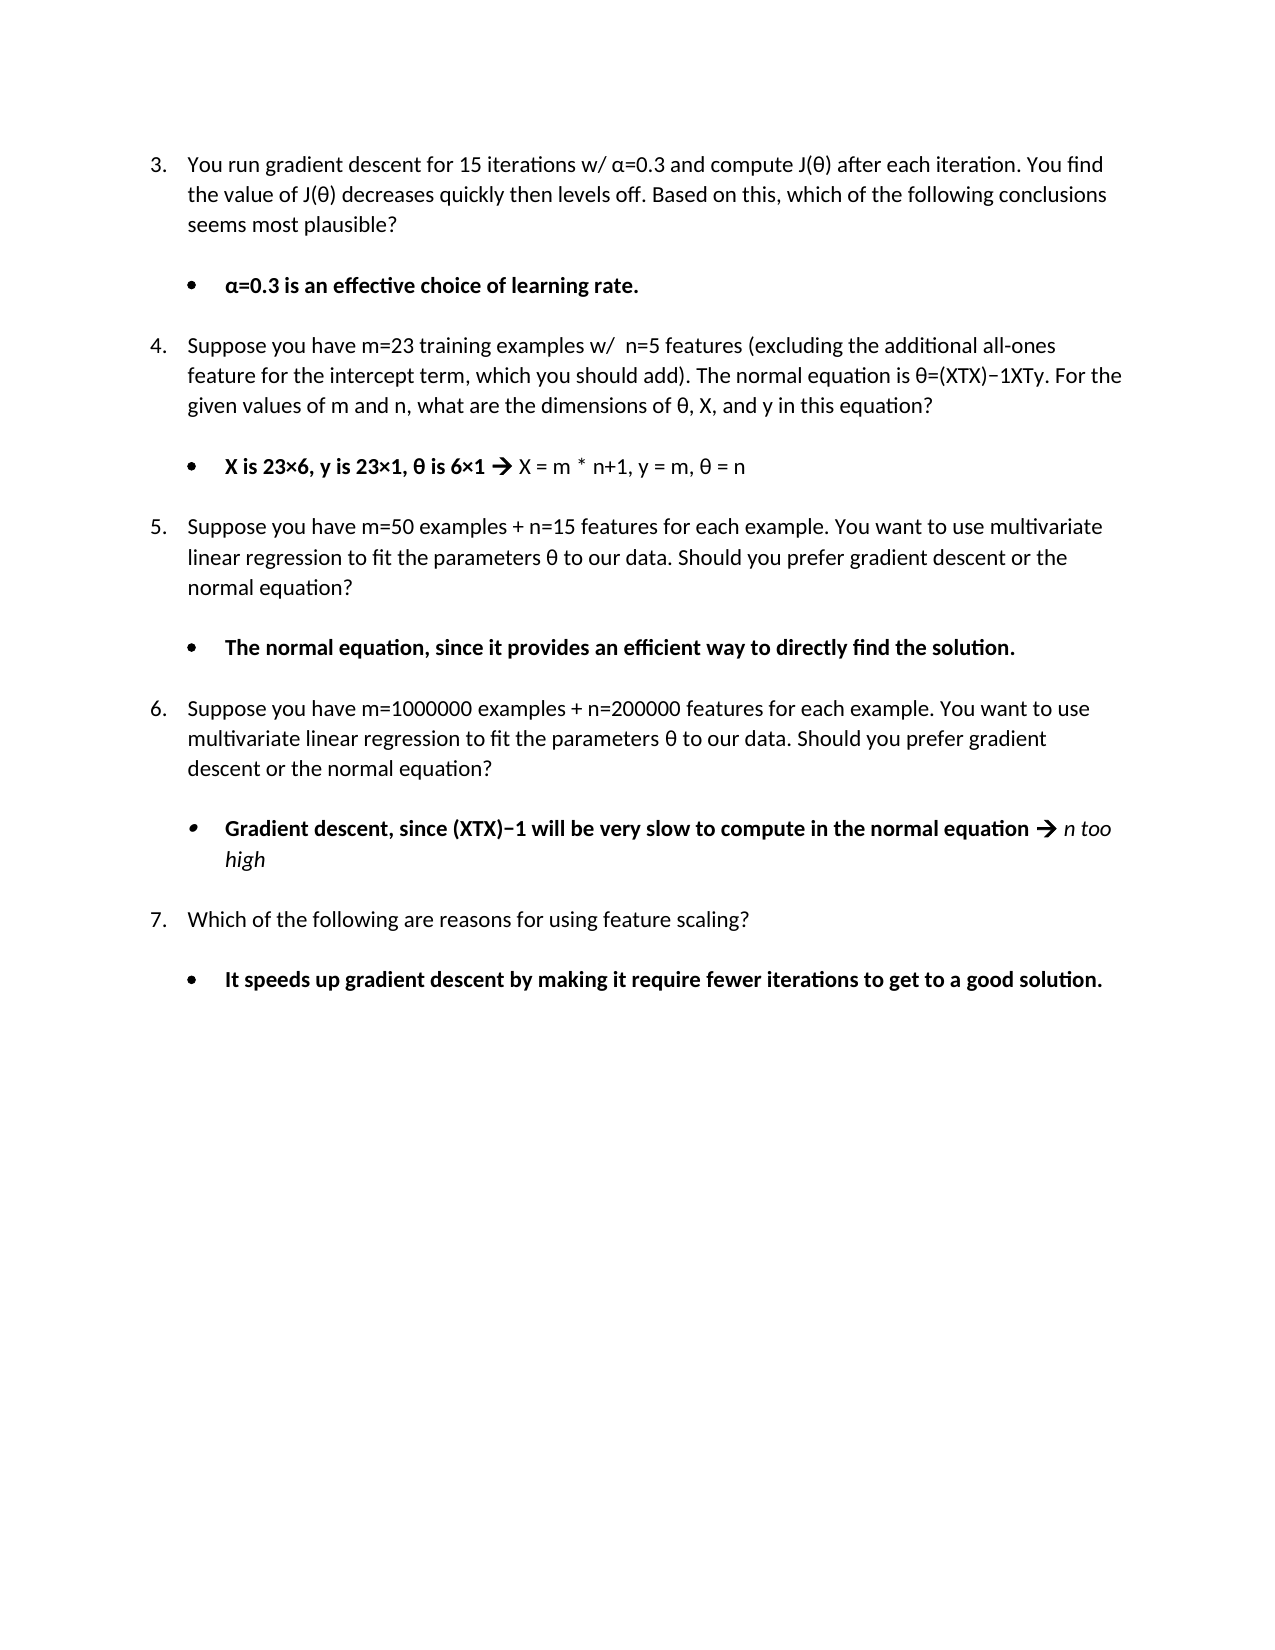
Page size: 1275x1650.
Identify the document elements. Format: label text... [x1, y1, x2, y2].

list Suppose you have m=23 training examples w/ n=5 features (excluding the additional all-ones feature for the intercept term, which you should add). The normal equation is θ=(XTX)−1XTy. For the given values of m and n, what are the dimensions of θ, X, and y in this equation? [150, 331, 1125, 420]
list Suppose you have m=50 examples + n=15 features for each example. You want to use multivariate linear regression to fit the parameters θ to our data. Should you prefer gradient descent or the normal equation? [150, 512, 1125, 601]
list Gradient descent, since (XTX)−1 will be very slow to compute in the normal equation n too high [187, 814, 1125, 873]
list Which of the following are reasons for using feature scaling? [150, 905, 1125, 933]
list X is 23×6, y is 23×1, θ is 6×1 X = m * n+1, y = m, θ = n [187, 452, 1125, 480]
list It speeds up gradient descent by making it require fewer iterations to get to a good solution. [187, 966, 1125, 994]
list Suppose you have m=1000000 examples + n=200000 features for each example. You want to use multivariate linear regression to fit the parameters θ to our data. Should you prefer gradient descent or the normal equation? [150, 694, 1125, 782]
list α=0.3 is an effective choice of learning rate. [187, 271, 1125, 299]
list The normal equation, since it provides an efficient way to directly find the solution. [187, 633, 1125, 661]
list You run gradient descent for 15 iterations w/ α=0.3 and compute J(θ) after each iteration. You find the value of J(θ) decreases quickly then levels off. Based on this, which of the following conclusions seems most plausible? [150, 150, 1125, 238]
